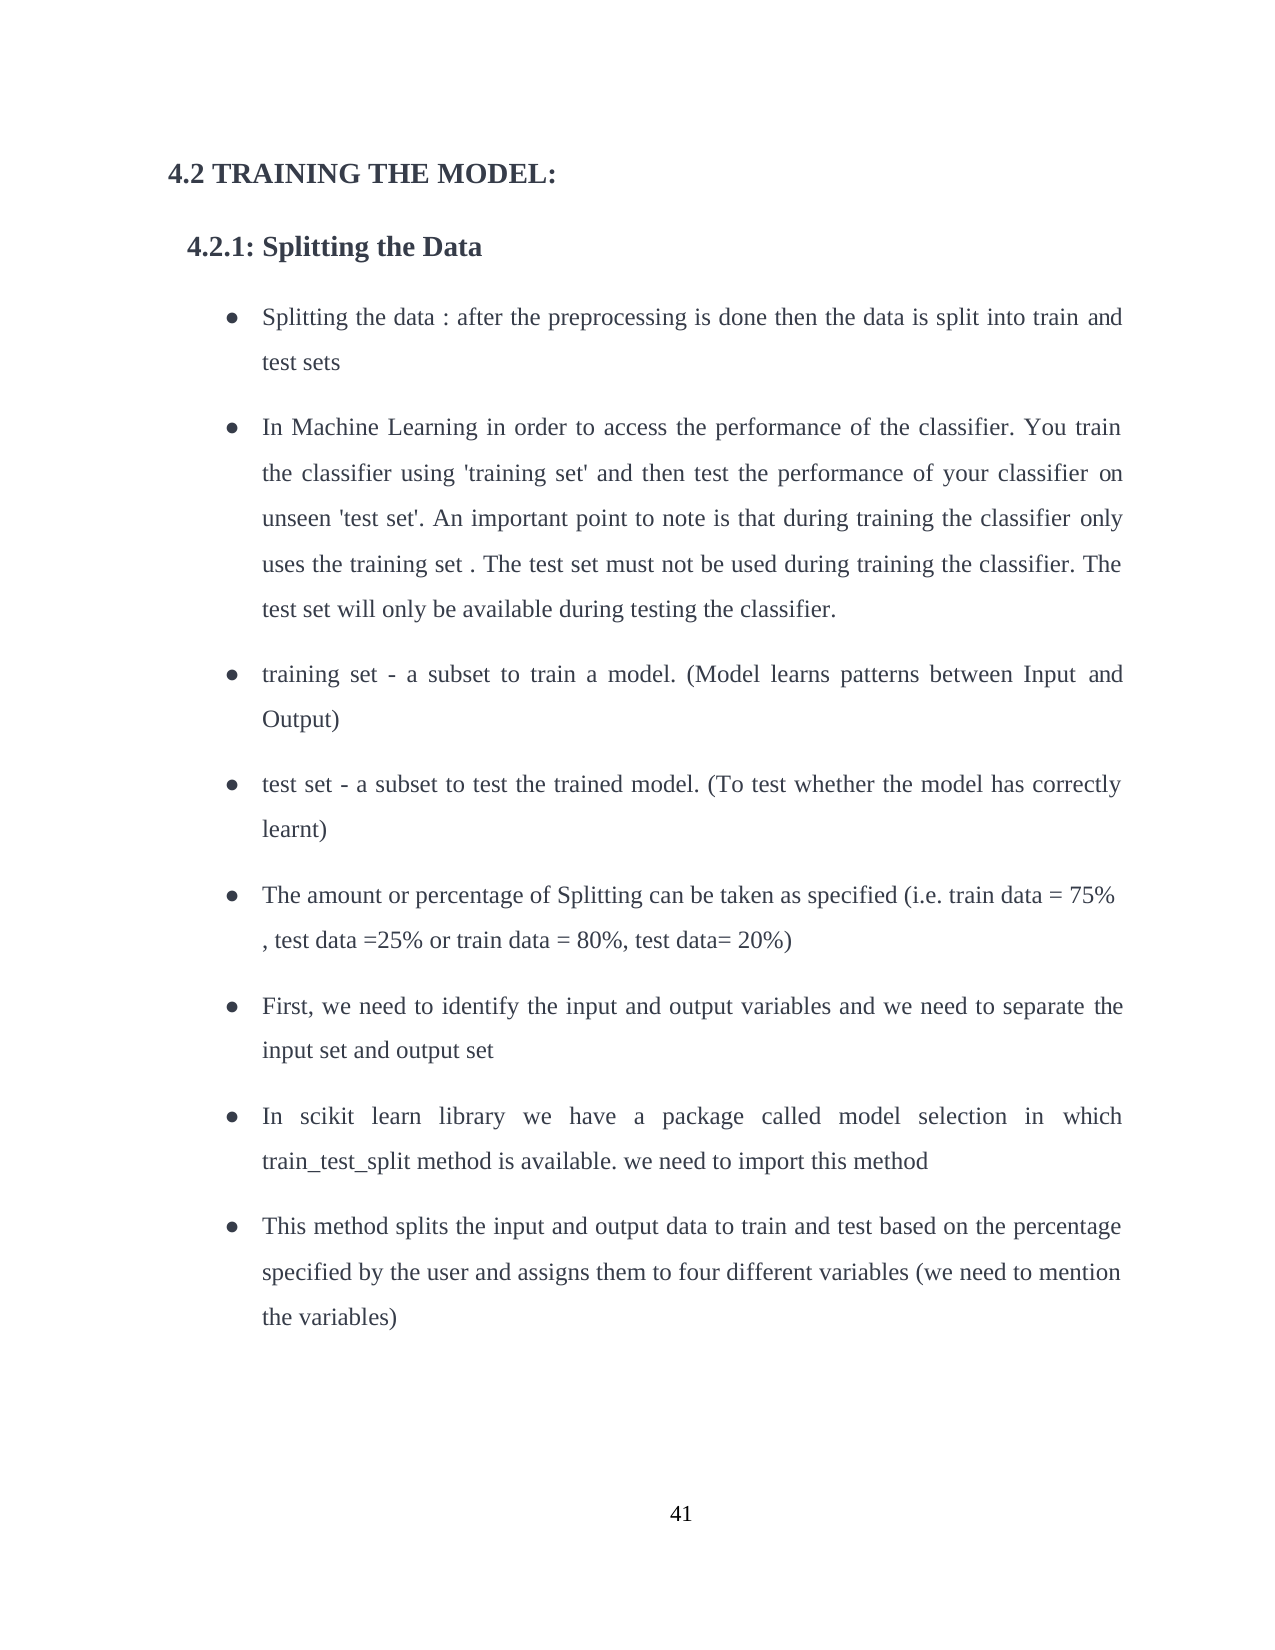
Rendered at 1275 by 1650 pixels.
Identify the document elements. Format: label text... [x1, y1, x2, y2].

list First, we need to identify the input and output variables and we need to separate the input set and output set [224, 991, 1123, 1064]
subtitle TRAINING THE MODEL: [168, 156, 1250, 190]
list In Machine Learning in order to access the performance of the classifier. You train the classifier using 'training set' and then test the performance of your classifier on unseen 'test set'. An important point to note is that during training the classifier only uses the training set . The test set must not be used during training the classifier. The test set will only be available during testing the classifier. [224, 412, 1123, 623]
list training set - a subset to train a model. (Model learns patterns between Input and Output) [224, 659, 1123, 733]
text , test data =25% or train data = 80%, test data= 20%) [262, 925, 1250, 954]
list test set - a subset to test the trained model. (To test whether the model has correctly learnt) [224, 769, 1123, 843]
list The amount or percentage of Splitting can be taken as specified (i.e. train data = 75% [224, 880, 1250, 909]
list This method splits the input and output data to train and test based on the percentage specified by the user and assigns them to four different variables (we need to mention the variables) [224, 1211, 1123, 1331]
list Splitting the data : after the preprocessing is done then the data is split into train and test sets [224, 302, 1122, 376]
list In scikit learn library we have a package called model selection in which train_test_split method is available. we need to import this method [224, 1101, 1122, 1174]
text 4.2.1: Splitting the Data [187, 229, 1250, 263]
